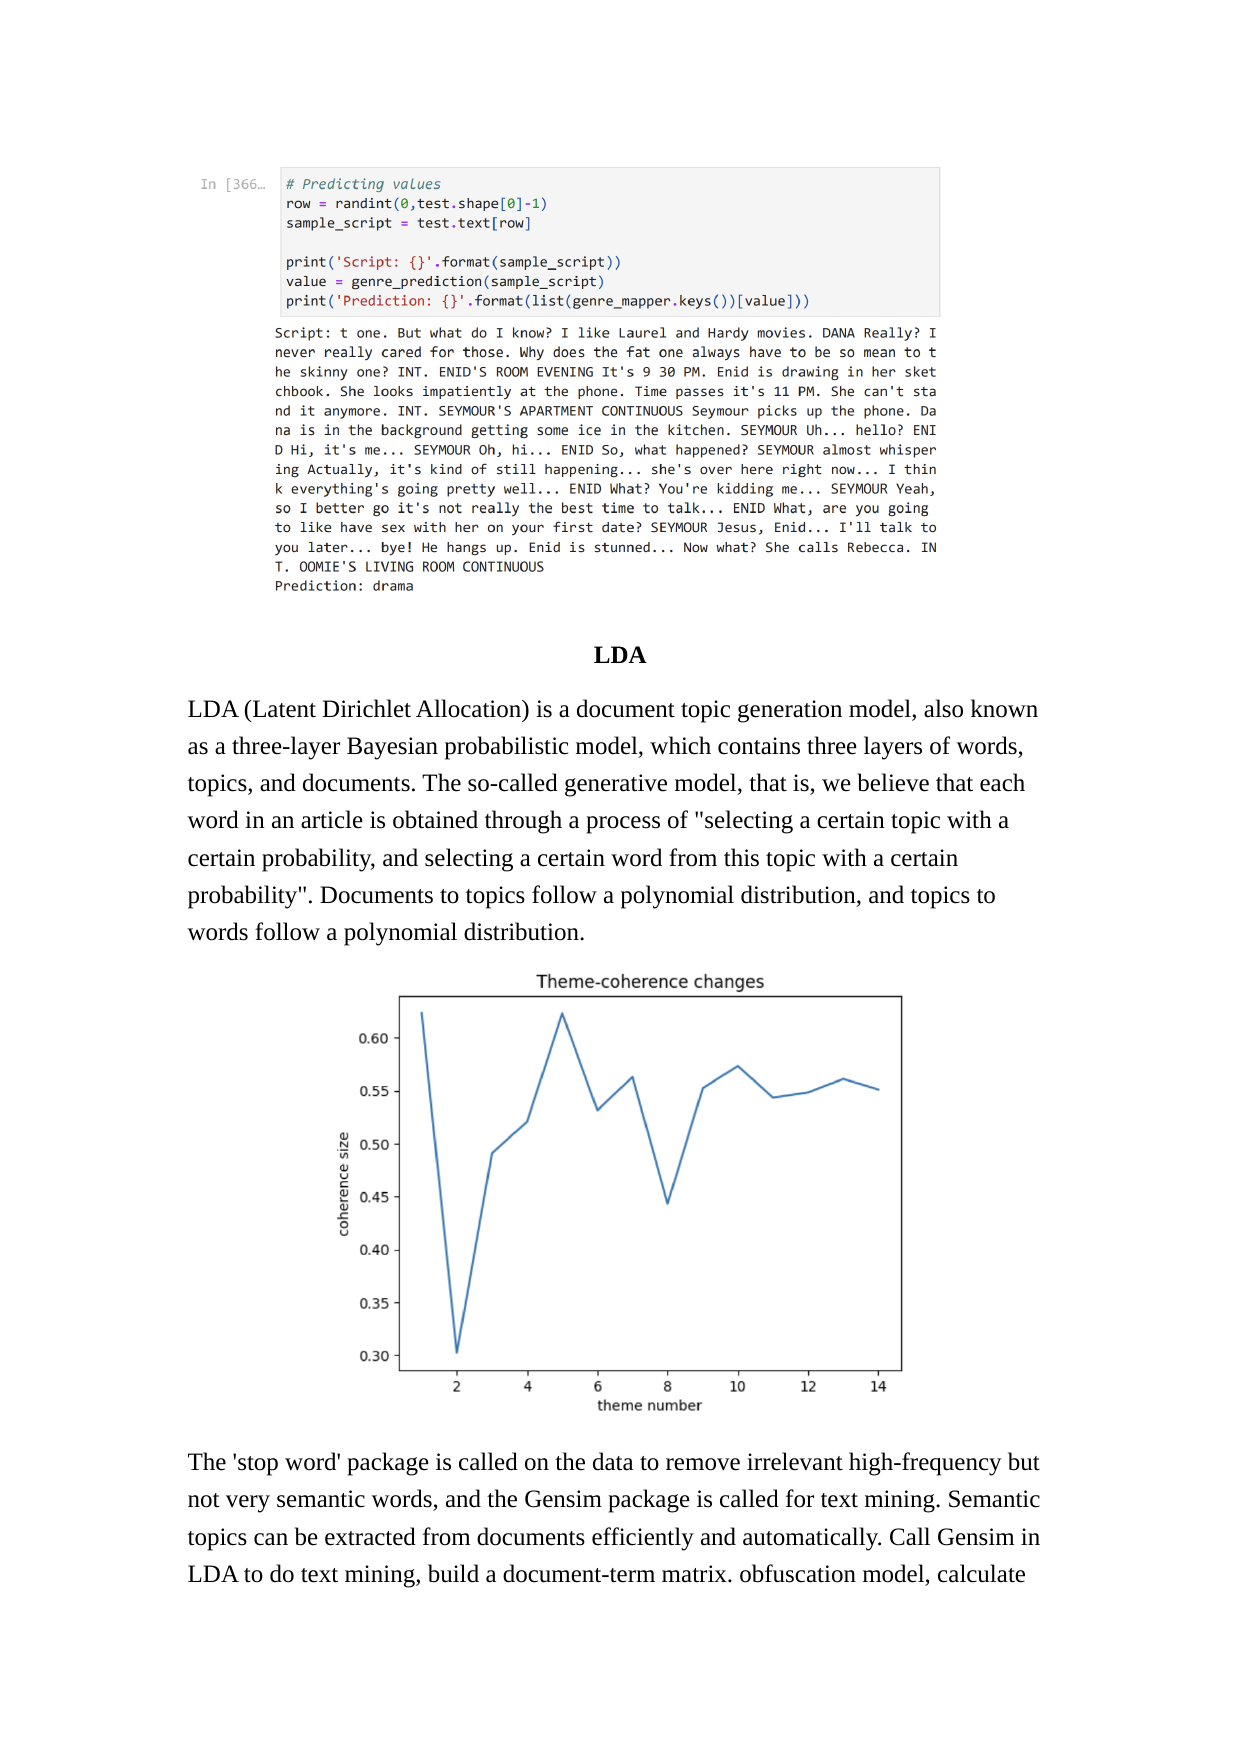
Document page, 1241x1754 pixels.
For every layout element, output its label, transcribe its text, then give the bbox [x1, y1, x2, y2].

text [187, 1445, 1053, 1590]
text LDA (Latent Dirichlet Allocation) is a document topic generation model, also known as a three-layer Bayesian probabilistic model, which contains three layers of words, topics, and documents. The so-called generative model, that is, we believe that each word in an article is obtained through a process of "selecting a certain topic with a certain probability, and selecting a certain word from this topic with a certain probability". Documents to topics follow a polynomial distribution, and topics to words follow a polynomial distribution. [187, 692, 1053, 948]
picture [187, 162, 967, 594]
picture [332, 968, 909, 1418]
text LDA [187, 638, 1053, 671]
